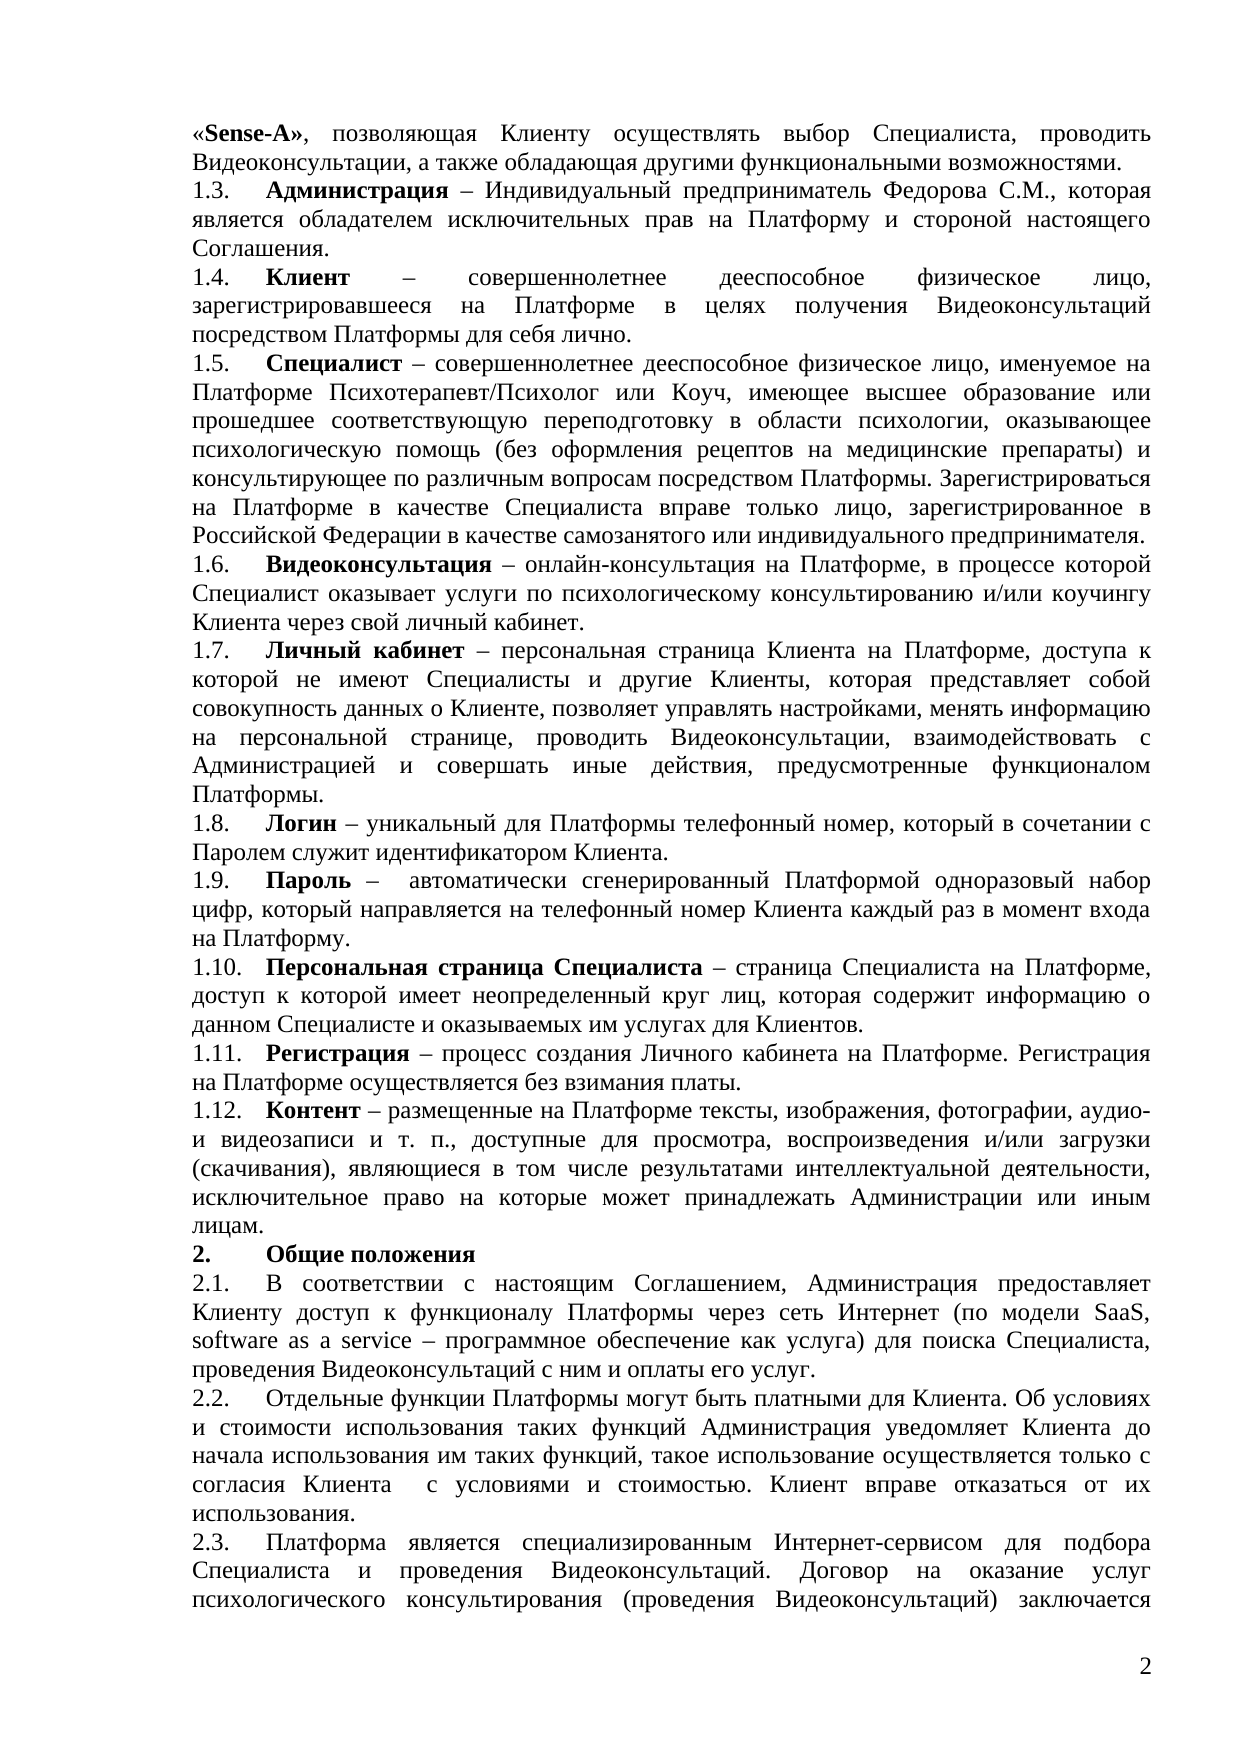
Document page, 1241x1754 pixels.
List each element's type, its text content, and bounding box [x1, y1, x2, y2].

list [192, 118, 1152, 176]
list Персональная страница Специалиста – страница Специалиста на Платформе, доступ к которой имеет неопределенный круг лиц, которая содержит информацию о данном Специалисте и оказываемых им услугах для Клиентов. [192, 1052, 1152, 1138]
list Специалист – совершеннолетнее дееспособное физическое лицо, именуемое на Платформе Психотерапевт/Психолог или Коуч, имеющее высшее образование или прошедшее соответствующую переподготовку в области психологии, оказывающее психологическую помощь (без оформления рецептов на медицинские препараты) и консультирующее по различным вопросам посредством Платформы. Зарегистрироваться на Платформе в качестве Специалиста вправе только лицо, зарегистрированное в Российской Федерации в качестве самозанятого или индивидуального предпринимателя. [192, 386, 1152, 587]
list Регистрация – процесс создания Личного кабинета на Платформе. Регистрация на Платформе осуществляется без взимания платы. [192, 1151, 1152, 1208]
list Контент – размещенные на Платформе тексты, изображения, фотографии, аудио- и видеозаписи и т. п., доступные для просмотра, воспроизведения и/или загрузки (скачивания), являющиеся в том числе результатами интеллектуальной деятельности, исключительное право на которые может принадлежать Администрации или иным лицам. [192, 1221, 1152, 1364]
list Личный кабинет – персональная страница Клиента на Платформе, доступа к которой не имеют Специалисты и другие Клиенты, которая представляет собой совокупность данных о Клиенте, позволяет управлять настройками, менять информацию на персональной странице, проводить Видеоконсультации, взаимодействовать с Администрацией и совершать иные действия, предусмотренные функционалом Платформы. [192, 698, 1152, 871]
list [192, 1546, 1152, 1632]
list Пароль – автоматически сгенерированный Платформой одноразовый набор цифр, который направляется на телефонный номер Клиента каждый раз в момент входа на Платформу. [192, 953, 1152, 1039]
list Клиент – совершеннолетнее дееспособное физическое лицо, зарегистрировавшееся на Платформе в целях получения Видеоконсультаций посредством Платформы для себя лично. [192, 287, 1152, 373]
list В соответствии с настоящим Соглашением, Администрация предоставляет Клиенту доступ к функционалу Платформы через сеть Интернет (по модели SaaS, software as a service – программное обеспечение как услуга) для поиска Специалиста, проведения Видеоконсультаций с ним и оплаты его услуг. [192, 1418, 1152, 1533]
list Видеоконсультация – онлайн-консультация на Платформе, в процессе которой Специалист оказывает услуги по психологическому консультированию и/или коучингу Клиента через свой личный кабинет. [192, 599, 1152, 686]
list Логин – уникальный для Платформы телефонный номер, который в сочетании с Паролем служит идентификатором Клиента. [192, 883, 1152, 941]
list Администрация – Индивидуальный предприниматель Федорова С.М., которая является обладателем исключительных прав на Платформу и стороной настоящего Соглашения. [192, 188, 1152, 274]
list Общие положения [192, 1377, 1152, 1406]
